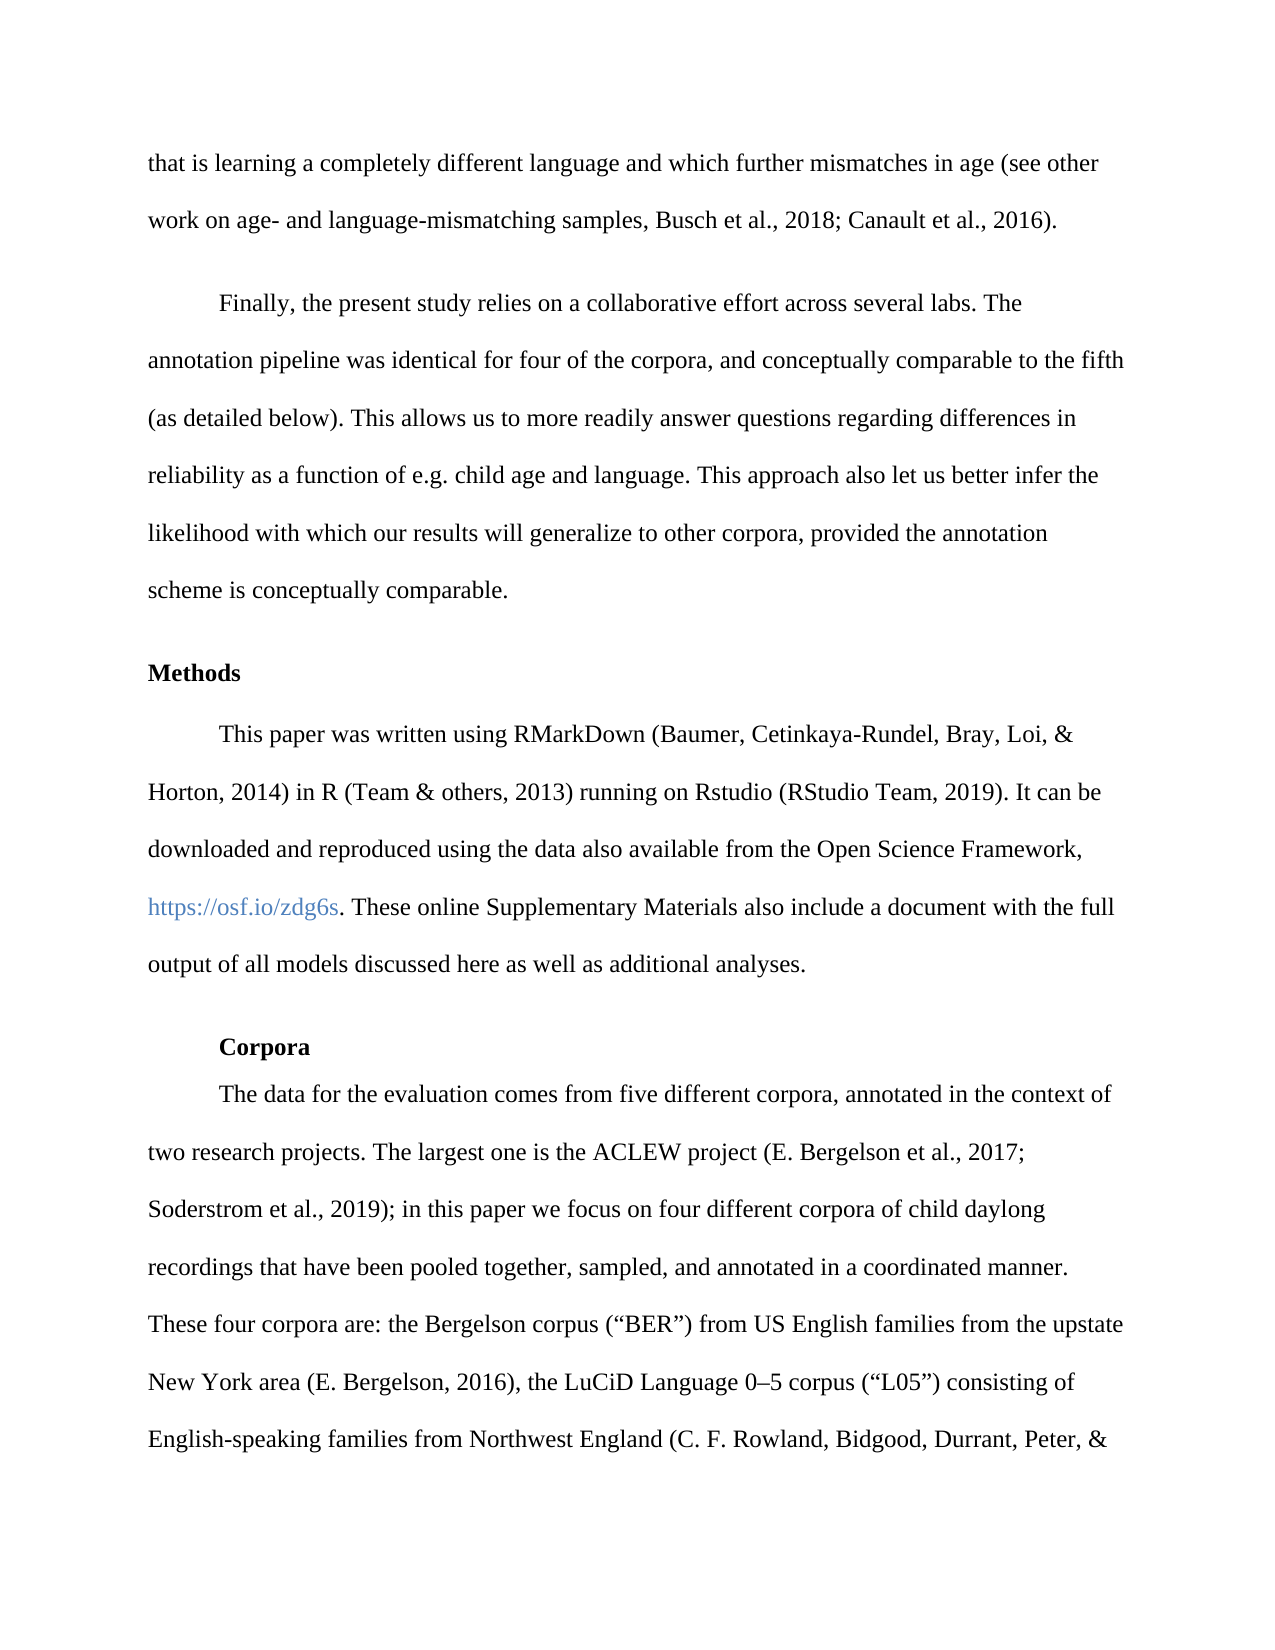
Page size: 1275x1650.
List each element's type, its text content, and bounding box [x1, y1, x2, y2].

text This paper was written using RMarkDown (Baumer, Cetinkaya-Rundel, Bray, Loi, & Horton, 2014) in R (Team & others, 2013) running on Rstudio (RStudio Team, 2019). It can be downloaded and reproduced using the data also available from the Open Science Framework, https://osf.io/zdg6s. These online Supplementary Materials also include a document with the full output of all models discussed here as well as additional analyses. [148, 719, 1127, 978]
subtitle Methods [148, 658, 1127, 686]
text Finally, the present study relies on a collaborative effort across several labs. The annotation pipeline was identical for four of the corpora, and conceptually comparable to the fifth (as detailed below). This allows us to more readily answer questions regarding differences in reliability as a function of e.g. child age and language. This approach also let us better infer the likelihood with which our results will generalize to other corpora, provided the annotation scheme is conceptually comparable. [148, 288, 1127, 604]
subtitle Corpora [148, 1032, 1127, 1061]
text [148, 1079, 1127, 1453]
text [148, 148, 1127, 234]
